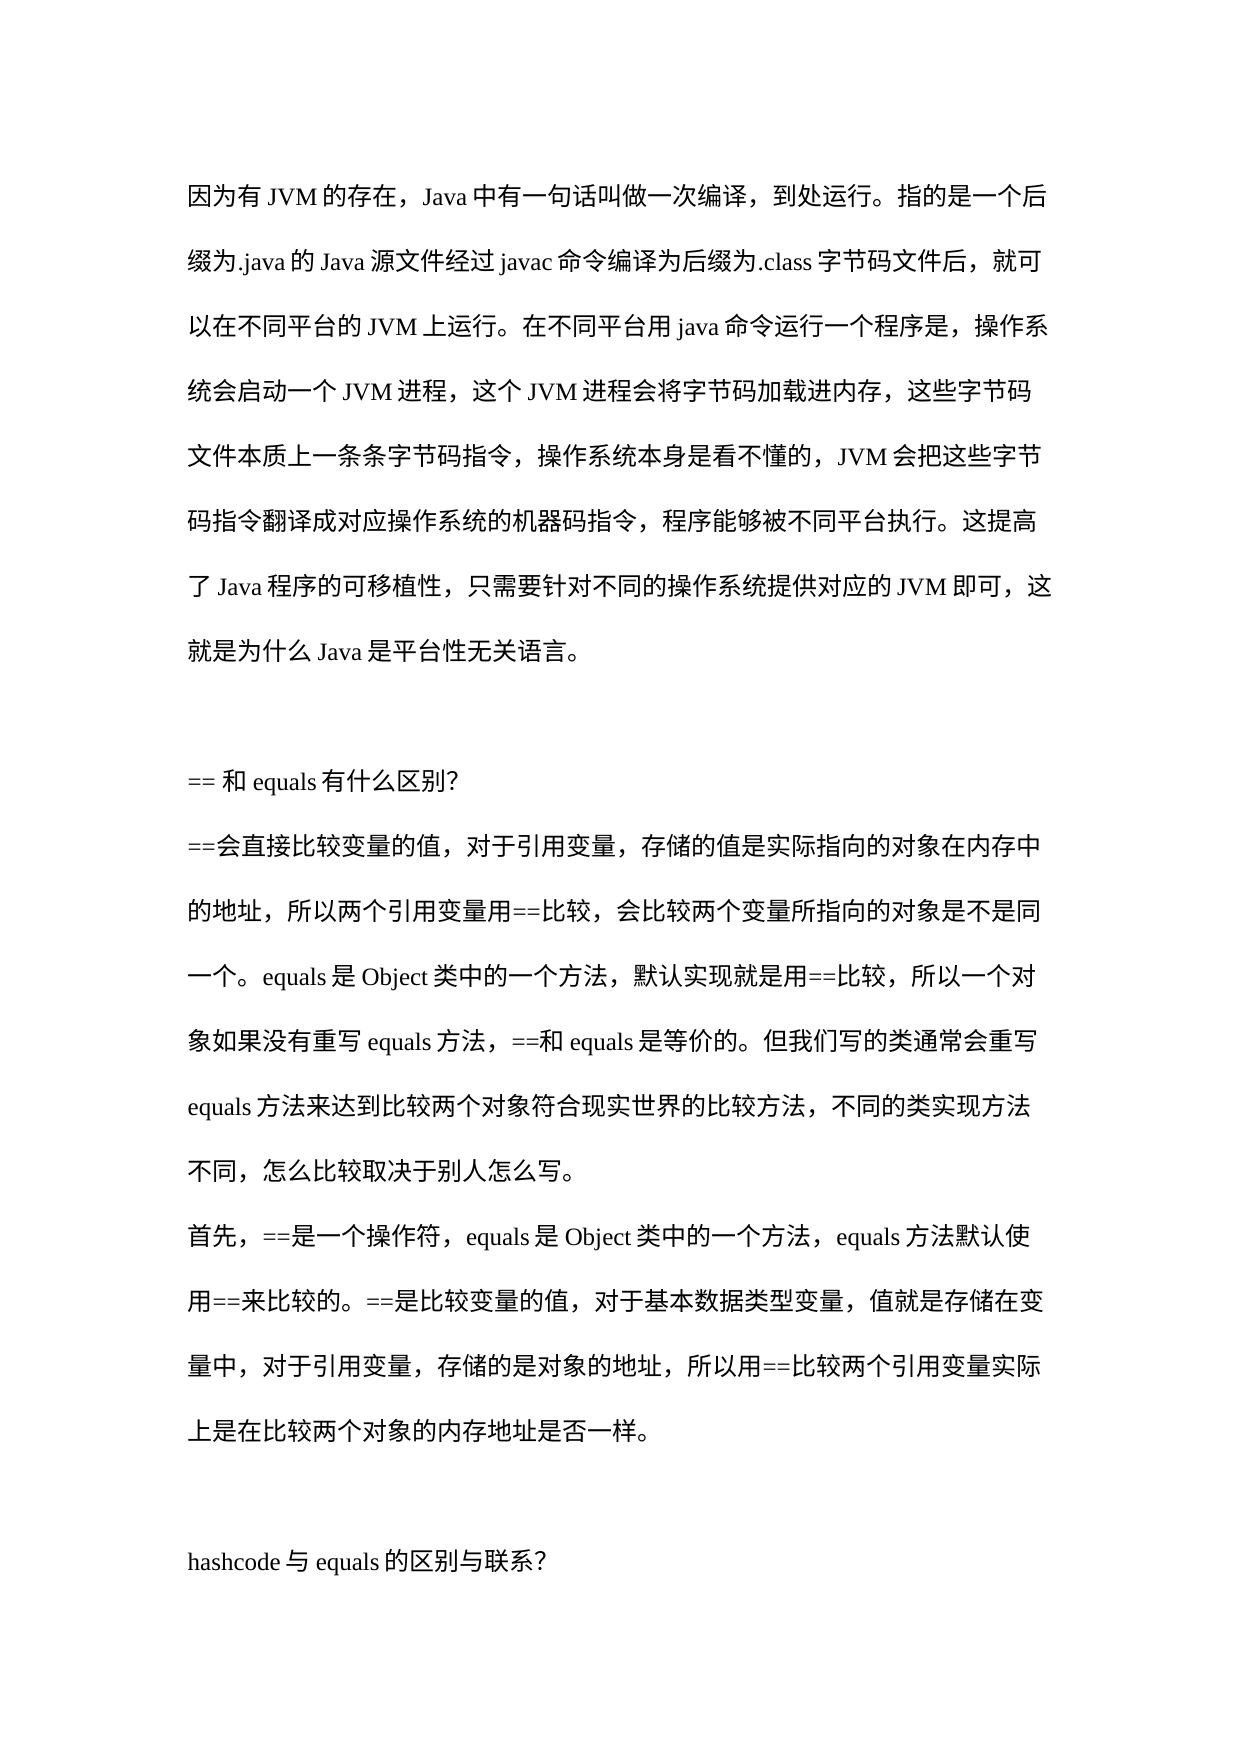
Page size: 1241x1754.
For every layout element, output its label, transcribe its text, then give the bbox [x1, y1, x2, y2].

text 因为有JVM的存在，Java中有一句话叫做一次编译，到处运行。指的是一个后缀为.java的Java源文件经过javac命令编译为后缀为.class字节码文件后，就可以在不同平台的JVM上运行。在不同平台用java命令运行一个程序是，操作系统会启动一个JVM进程，这个JVM进程会将字节码加载进内存，这些字节码文件本质上一条条字节码指令，操作系统本身是看不懂的，JVM会把这些字节码指令翻译成对应操作系统的机器码指令，程序能够被不同平台执行。这提高了Java程序的可移植性，只需要针对不同的操作系统提供对应的JVM即可，这就是为什么Java是平台性无关语言。 [187, 162, 1053, 682]
text == 和 equals有什么区别？ [187, 747, 1053, 812]
text 首先，==是一个操作符，equals是Object类中的一个方法，equals方法默认使用==来比较的。==是比较变量的值，对于基本数据类型变量，值就是存储在变量中，对于引用变量，存储的是对象的地址，所以用==比较两个引用变量实际上是在比较两个对象的内存地址是否一样。 [187, 1202, 1053, 1462]
text ==会直接比较变量的值，对于引用变量，存储的值是实际指向的对象在内存中的地址，所以两个引用变量用==比较，会比较两个变量所指向的对象是不是同一个。equals是Object类中的一个方法，默认实现就是用==比较，所以一个对象如果没有重写equals方法，==和equals是等价的。但我们写的类通常会重写equals方法来达到比较两个对象符合现实世界的比较方法，不同的类实现方法不同，怎么比较取决于别人怎么写。 [187, 812, 1053, 1202]
text hashcode与equals的区别与联系？ [187, 1527, 1053, 1592]
